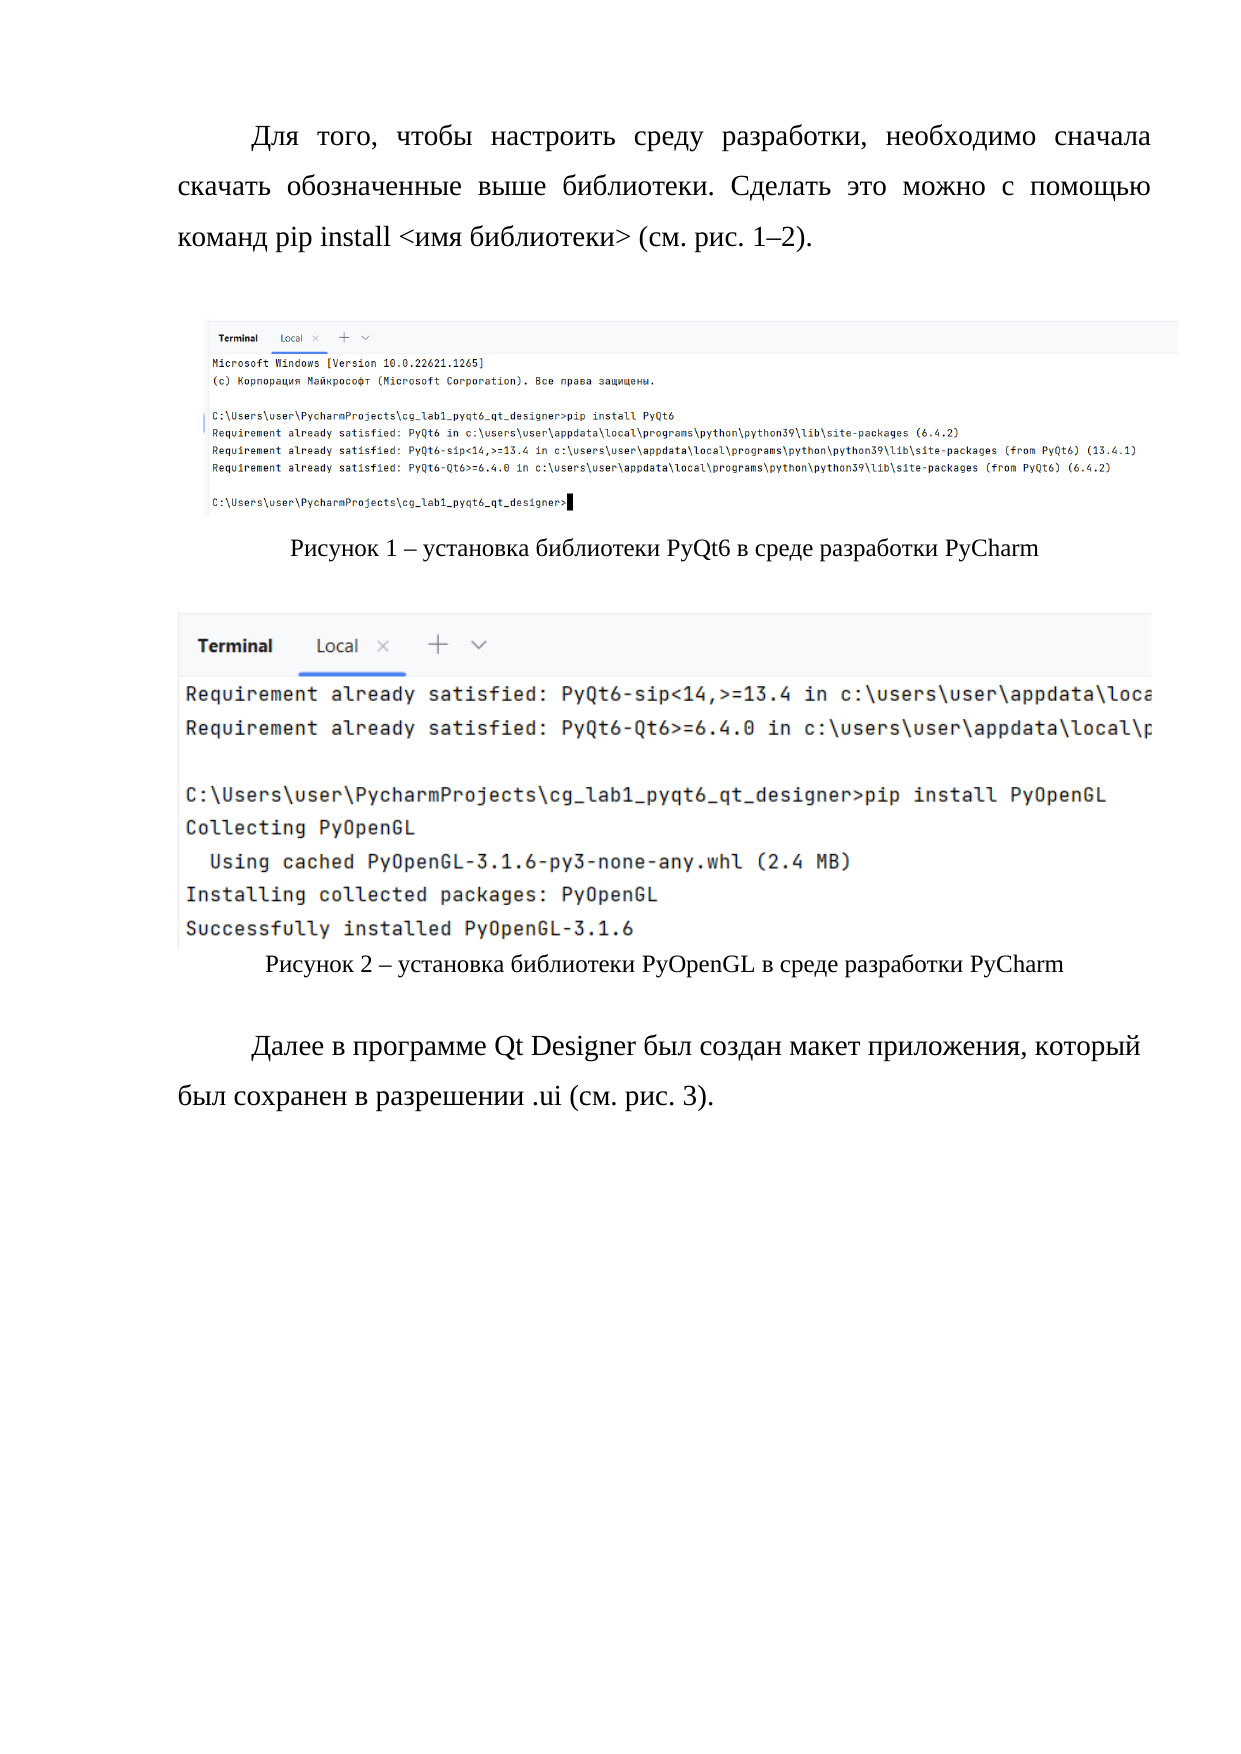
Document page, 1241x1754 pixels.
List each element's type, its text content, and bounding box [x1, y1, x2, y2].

text Далее в программе Qt Designer был создан макет приложения, который был сохранен в разрешении .ui (см. рис. 3). [177, 1028, 1152, 1111]
text Рисунок 2 – установка библиотеки PyOpenGL в среде разработки PyCharm [177, 950, 1152, 978]
text Рисунок 1 – установка библиотеки PyQt6 в среде разработки PyCharm [177, 533, 1152, 562]
picture [203, 319, 1179, 516]
text Для того, чтобы настроить среду разработки, необходимо сначала скачать обозначенные выше библиотеки. Сделать это можно с помощью команд pip install <имя библиотеки> (см. рис. 1–2). [177, 118, 1152, 252]
picture [177, 611, 1152, 950]
